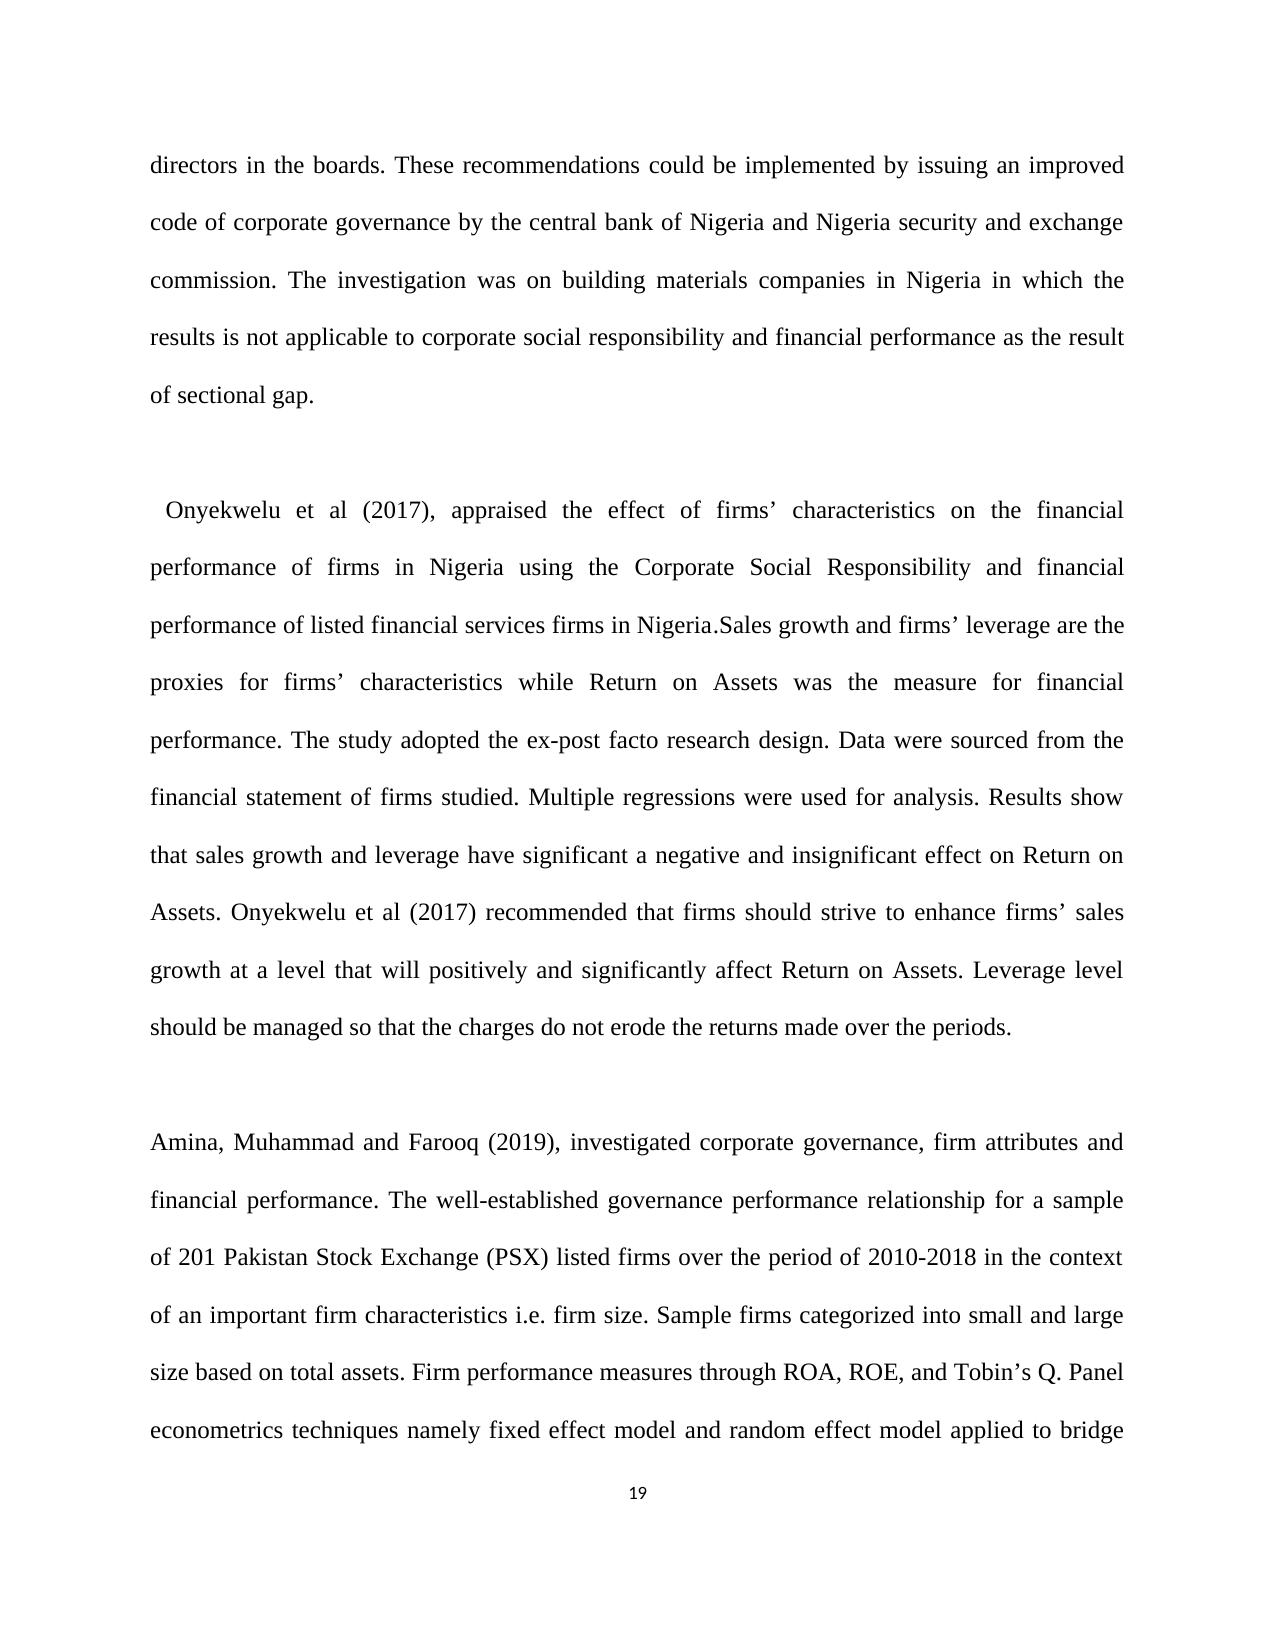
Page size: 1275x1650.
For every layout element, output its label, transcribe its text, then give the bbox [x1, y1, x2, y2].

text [150, 1127, 1125, 1444]
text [150, 150, 1125, 409]
text Onyekwelu et al (2017), appraised the effect of firms’ characteristics on the financial performance of firms in Nigeria using the Corporate Social Responsibility and financial performance of listed financial services firms in Nigeria.Sales growth and firms’ leverage are the proxies for firms’ characteristics while Return on Assets was the measure for financial performance. The study adopted the ex-post facto research design. Data were sourced from the financial statement of firms studied. Multiple regressions were used for analysis. Results show that sales growth and leverage have significant a negative and insignificant effect on Return on Assets. Onyekwelu et al (2017) recommended that firms should strive to enhance firms’ sales growth at a level that will positively and significantly affect Return on Assets. Leverage level should be managed so that the charges do not erode the returns made over the periods. [150, 495, 1125, 1041]
